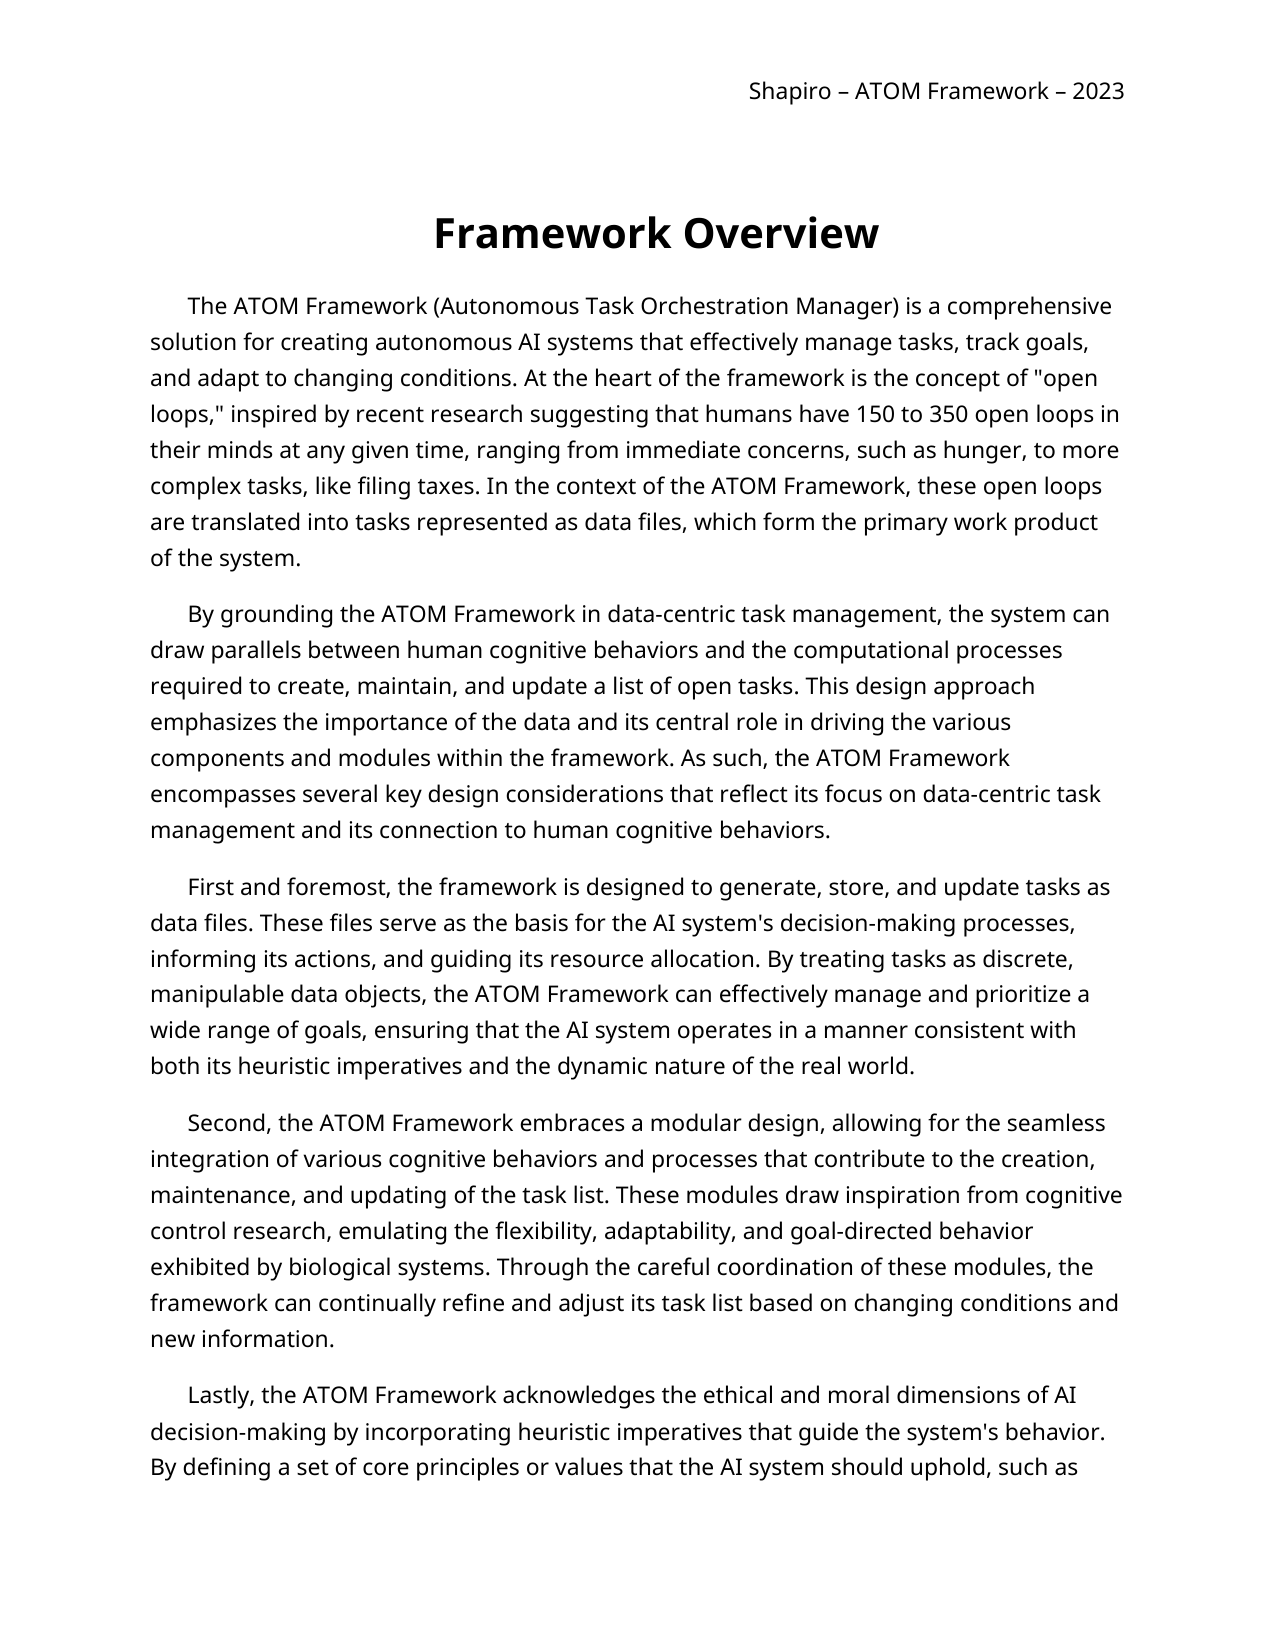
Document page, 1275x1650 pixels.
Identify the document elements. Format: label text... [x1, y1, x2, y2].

text The ATOM Framework (Autonomous Task Orchestration Manager) is a comprehensive solution for creating autonomous AI systems that effectively manage tasks, track goals, and adapt to changing conditions. At the heart of the framework is the concept of "open loops," inspired by recent research suggesting that humans have 150 to 350 open loops in their minds at any given time, ranging from immediate concerns, such as hunger, to more complex tasks, like filing taxes. In the context of the ATOM Framework, these open loops are translated into tasks represented as data files, which form the primary work product of the system. [150, 290, 1125, 573]
text Second, the ATOM Framework embraces a modular design, allowing for the seamless integration of various cognitive behaviors and processes that contribute to the creation, maintenance, and updating of the task list. These modules draw inspiration from cognitive control research, emulating the flexibility, adaptability, and goal-directed behavior exhibited by biological systems. Through the careful coordination of these modules, the framework can continually refine and adjust its task list based on changing conditions and new information. [150, 1107, 1125, 1354]
text First and foremost, the framework is designed to generate, store, and update tasks as data files. These files serve as the basis for the AI system's decision-making processes, informing its actions, and guiding its resource allocation. By treating tasks as discrete, manipulable data objects, the ATOM Framework can effectively manage and prioritize a wide range of goals, ensuring that the AI system operates in a manner consistent with both its heuristic imperatives and the dynamic nature of the real world. [150, 871, 1125, 1082]
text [150, 1379, 1125, 1483]
text By grounding the ATOM Framework in data-centric task management, the system can draw parallels between human cognitive behaviors and the computational processes required to create, maintain, and update a list of open tasks. This design approach emphasizes the importance of the data and its central role in driving the various components and modules within the framework. As such, the ATOM Framework encompasses several key design considerations that reflect its focus on data-centric task management and its connection to human cognitive behaviors. [150, 598, 1125, 845]
subtitle Framework Overview [150, 204, 1125, 261]
